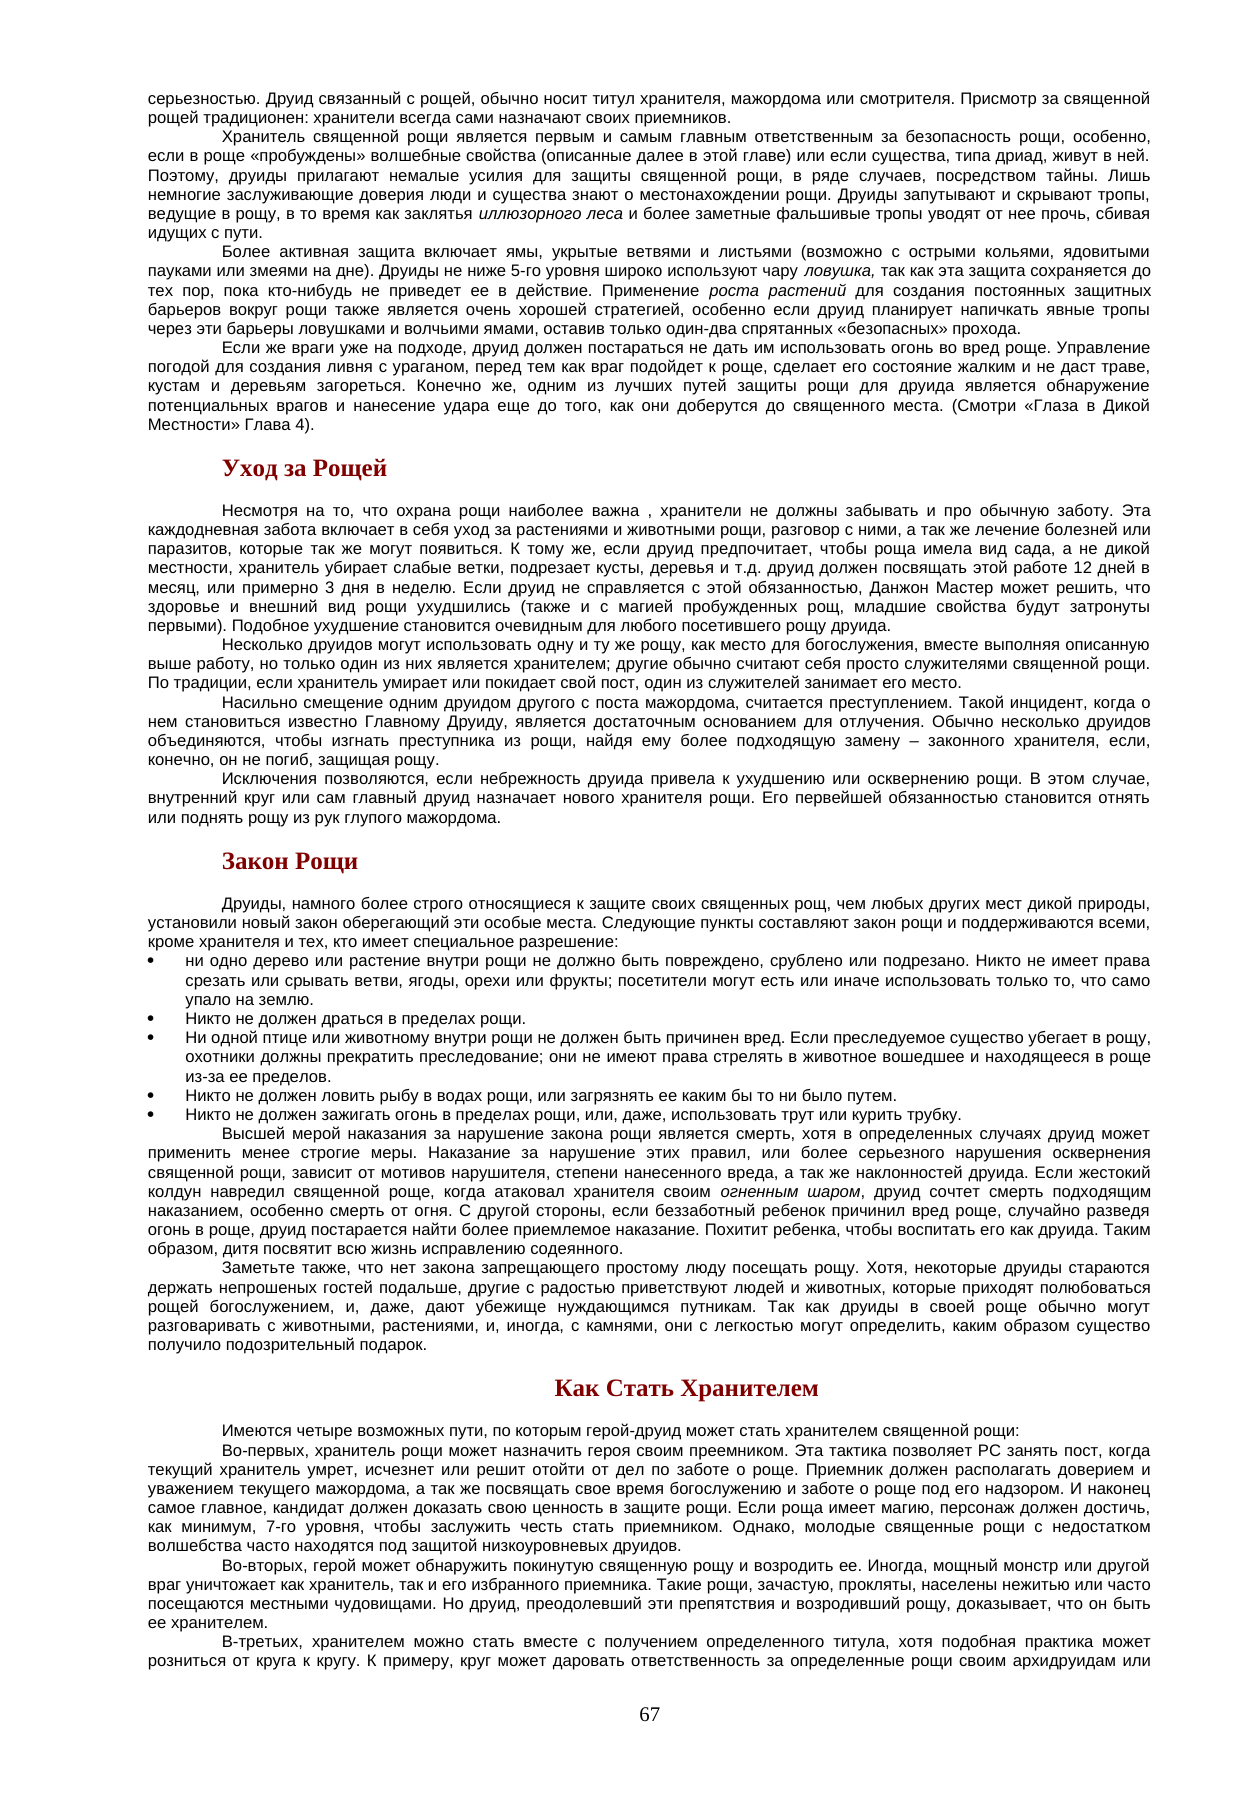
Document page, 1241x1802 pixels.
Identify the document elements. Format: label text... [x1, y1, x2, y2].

list Ни одной птице или животному внутри рощи не должен быть причинен вред. Если преследуемое существо убегает в рощу, охотники должны прекратить преследование; они не имеют права стрелять в животное вошедшее и находящееся в роще из-за ее пределов. [148, 1028, 1152, 1086]
list Никто не должен ловить рыбу в водах рощи, или загрязнять ее каким бы то ни было путем. [148, 1086, 1152, 1105]
text Во-первых, хранитель рощи может назначить героя своим преемником. Эта тактика позволяет РС занять пост, когда текущий хранитель умрет, исчезнет или решит отойти от дел по заботе о роще. Приемник должен располагать доверием и уважением текущего мажордома, а так же посвящать свое время богослужению и заботе о роще под его надзором. И наконец самое главное, кандидат должен доказать свою ценность в защите рощи. Если роща имеет магию, персонаж должен достичь, как минимум, 7-го уровня, чтобы заслужить честь стать приемником. Однако, молодые священные рощи с недостатком волшебства часто находятся под защитой низкоуровневых друидов. [148, 1440, 1152, 1555]
text Как Стать Хранителем [148, 1373, 1152, 1402]
list Никто не должен зажигать огонь в пределах рощи, или, даже, использовать трут или курить трубку. [148, 1105, 1152, 1124]
text Исключения позволяются, если небрежность друида привела к ухудшению или осквернению рощи. В этом случае, внутренний круг или сам главный друид назначает нового хранителя рощи. Его первейшей обязанностью становится отнять или поднять рощу из рук глупого мажордома. [148, 769, 1152, 827]
text Закон Рощи [148, 846, 1152, 874]
text Уход за Рощей [148, 453, 1152, 482]
list Никто не должен драться в пределах рощи. [148, 1009, 1152, 1028]
text Насильно смещение одним друидом другого с поста мажордома, считается преступлением. Такой инцидент, когда о нем становиться известно Главному Друиду, является достаточным основанием для отлучения. Обычно несколько друидов объединяются, чтобы изгнать преступника из рощи, найдя ему более подходящую замену – законного хранителя, если, конечно, он не погиб, защищая рощу. [148, 692, 1152, 769]
text Заметьте также, что нет закона запрещающего простому люду посещать рощу. Хотя, некоторые друиды стараются держать непрошеных гостей подальше, другие с радостью приветствуют людей и животных, которые приходят полюбоваться рощей богослужением, и, даже, дают убежище нуждающимся путникам. Так как друиды в своей роще обычно могут разговаривать с животными, растениями, и, иногда, с камнями, они с легкостью могут определить, каким образом существо получило подозрительный подарок. [148, 1258, 1152, 1354]
text Несмотря на то, что охрана рощи наиболее важна , хранители не должны забывать и про обычную заботу. Эта каждодневная забота включает в себя уход за растениями и животными рощи, разговор с ними, а так же лечение болезней или паразитов, которые так же могут появиться. К тому же, если друид предпочитает, чтобы роща имела вид сада, а не дикой местности, хранитель убирает слабые ветки, подрезает кусты, деревья и т.д. друид должен посвящать этой работе 12 дней в месяц, или примерно 3 дня в неделю. Если друид не справляется с этой обязанностью, Данжон Мастер может решить, что здоровье и внешний вид рощи ухудшились (также и с магией пробужденных рощ, младшие свойства будут затронуты первыми). Подобное ухудшение становится очевидным для любого посетившего рощу друида. [148, 501, 1152, 635]
text Хранитель священной рощи является первым и самым главным ответственным за безопасность рощи, особенно, если в роще «пробуждены» волшебные свойства (описанные далее в этой главе) или если существа, типа дриад, живут в ней. Поэтому, друиды прилагают немалые усилия для защиты священной рощи, в ряде случаев, посредством тайны. Лишь немногие заслуживающие доверия люди и существа знают о местонахождении рощи. Друиды запутывают и скрывают тропы, ведущие в рощу, в то время как заклятья иллюзорного леса и более заметные фальшивые тропы уводят от нее прочь, сбивая идущих с пути. [148, 127, 1152, 242]
text Более активная защита включает ямы, укрытые ветвями и листьями (возможно с острыми кольями, ядовитыми пауками или змеями на дне). Друиды не ниже 5-го уровня широко используют чару ловушка, так как эта защита сохраняется до тех пор, пока кто-нибудь не приведет ее в действие. Применение роста растений для создания постоянных защитных барьеров вокруг рощи также является очень хорошей стратегией, особенно если друид планирует напичкать явные тропы через эти барьеры ловушками и волчьими ямами, оставив только один-два спрятанных «безопасных» прохода. [148, 242, 1152, 338]
text Имеются четыре возможных пути, по которым герой-друид может стать хранителем священной рощи: [148, 1421, 1152, 1440]
text Друиды, намного более строго относящиеся к защите своих священных рощ, чем любых других мест дикой природы, установили новый закон оберегающий эти особые места. Следующие пункты составляют закон рощи и поддерживаются всеми, кроме хранителя и тех, кто имеет специальное разрешение: [148, 894, 1152, 951]
text Если же враги уже на подходе, друид должен постараться не дать им использовать огонь во вред роще. Управление погодой для создания ливня с ураганом, перед тем как враг подойдет к роще, сделает его состояние жалким и не даст траве, кустам и деревьям загореться. Конечно же, одним из лучших путей защиты рощи для друида является обнаружение потенциальных врагов и нанесение удара еще до того, как они доберутся до священного места. (Смотри «Глаза в Дикой Местности» Глава 4). [148, 338, 1152, 434]
text Во-вторых, герой может обнаружить покинутую священную рощу и возродить ее. Иногда, мощный монстр или другой враг уничтожает как хранитель, так и его избранного приемника. Такие рощи, зачастую, прокляты, населены нежитью или часто посещаются местными чудовищами. Но друид, преодолевший эти препятствия и возродивший рощу, доказывает, что он быть ее хранителем. [148, 1555, 1152, 1632]
text Несколько друидов могут использовать одну и ту же рощу, как место для богослужения, вместе выполняя описанную выше работу, но только один из них является хранителем; другие обычно считают себя просто служителями священной рощи. По традиции, если хранитель умирает или покидает свой пост, один из служителей занимает его место. [148, 635, 1152, 692]
list ни одно дерево или растение внутри рощи не должно быть повреждено, срублено или подрезано. Никто не имеет права срезать или срывать ветви, ягоды, орехи или фрукты; посетители могут есть или иначе использовать только то, что само упало на землю. [148, 951, 1152, 1009]
text Высшей мерой наказания за нарушение закона рощи является смерть, хотя в определенных случаях друид может применить менее строгие меры. Наказание за нарушение этих правил, или более серьезного нарушения осквернения священной рощи, зависит от мотивов нарушителя, степени нанесенного вреда, а так же наклонностей друида. Если жестокий колдун навредил священной роще, когда атаковал хранителя своим огненным шаром, друид сочтет смерть подходящим наказанием, особенно смерть от огня. С другой стороны, если беззаботный ребенок причинил вред роще, случайно разведя огонь в роще, друид постарается найти более приемлемое наказание. Похитит ребенка, чтобы воспитать его как друида. Таким образом, дитя посвятит всю жизнь исправлению содеянного. [148, 1124, 1152, 1258]
